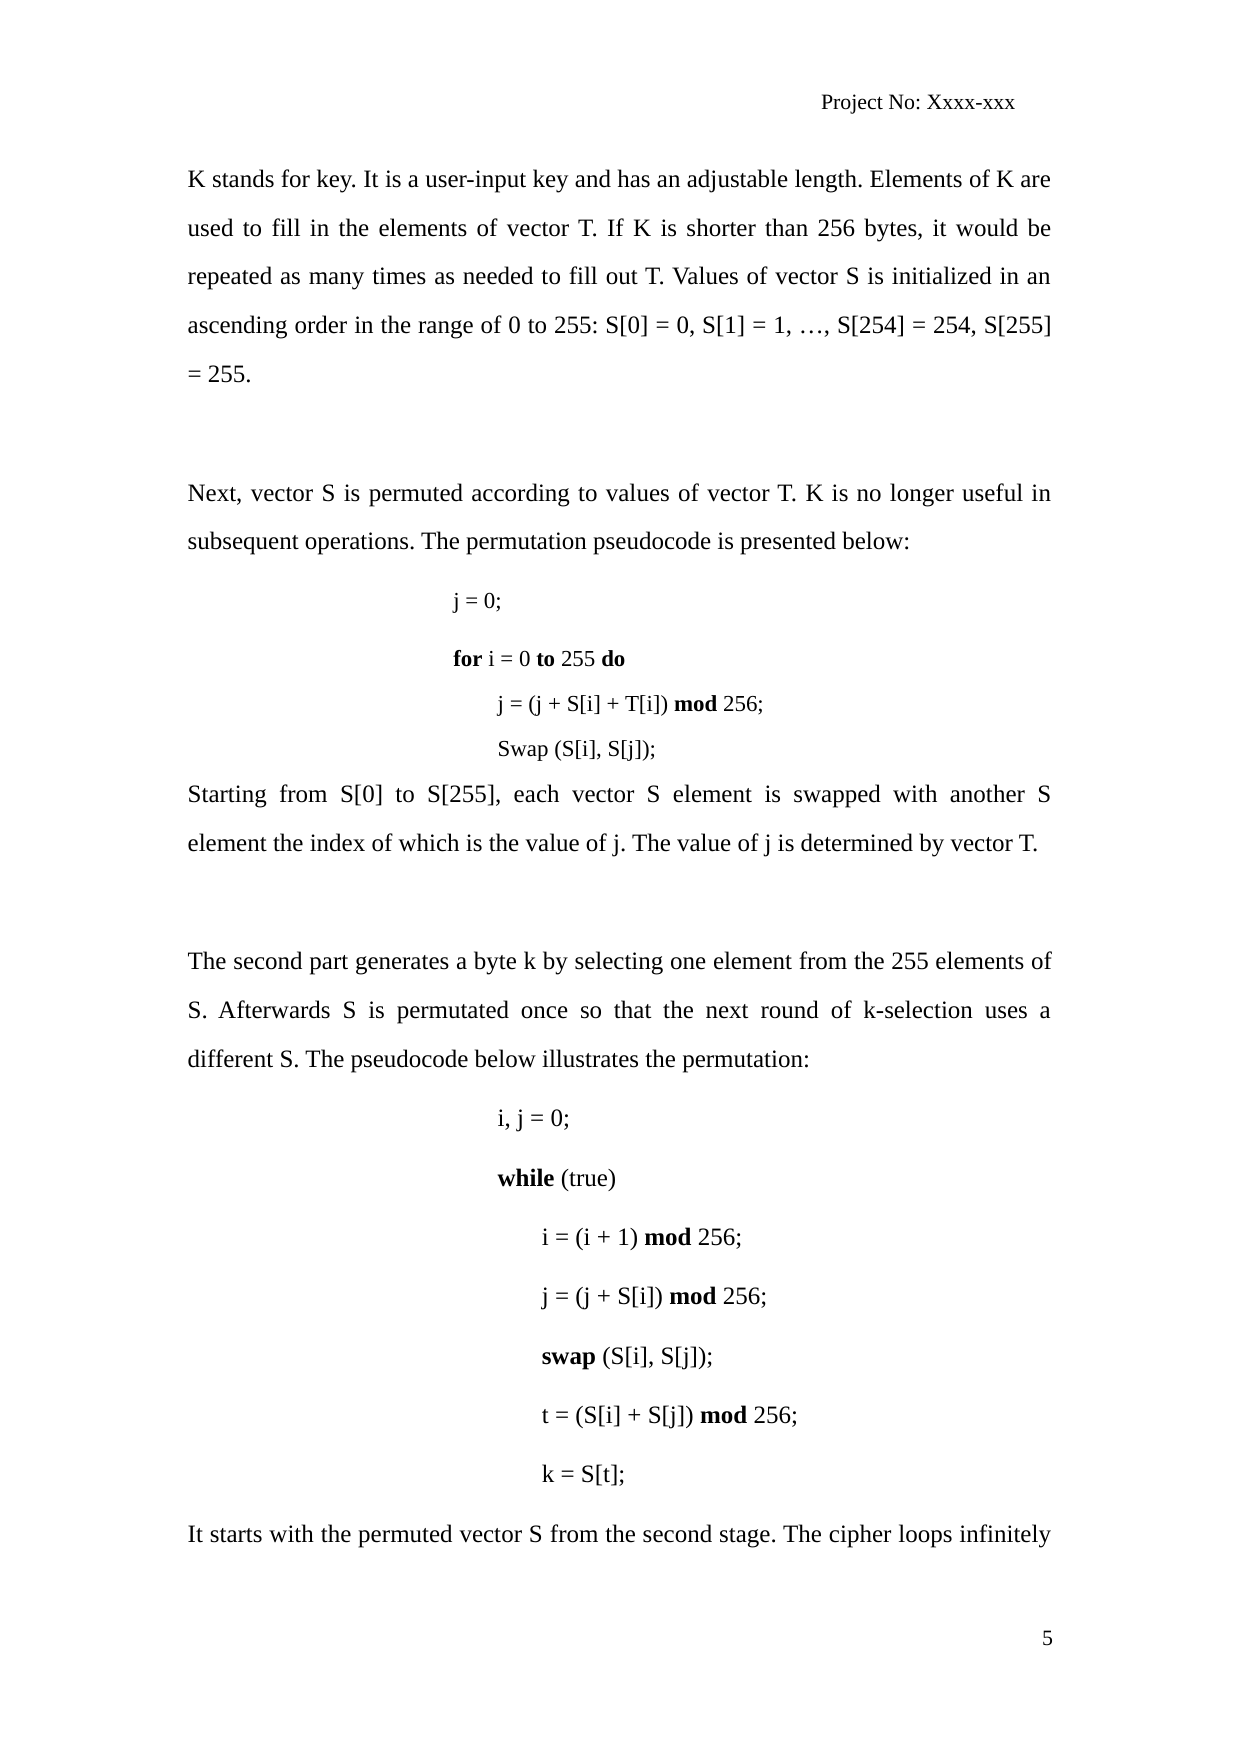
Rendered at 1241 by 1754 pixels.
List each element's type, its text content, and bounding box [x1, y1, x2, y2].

text i, j = 0; [497, 1101, 1053, 1134]
text k = S[t]; [497, 1458, 1053, 1490]
text Next, vector S is permuted according to values of vector T. K is no longer useful in subsequent operations. The permutation pseudocode is presented below: [187, 476, 1053, 557]
text i = (i + 1) mod 256; [497, 1220, 1053, 1253]
text swap (S[i], S[j]); [497, 1339, 1053, 1371]
text Starting from S[0] to S[255], each vector S element is swapped with another S element the index of which is the value of j. The value of j is determined by vector T. [187, 777, 1053, 858]
text Swap (S[i], S[j]); [453, 732, 1053, 764]
text K stands for key. It is a user-input key and has an adjustable length. Elements of K are used to fill in the elements of vector T. If K is shorter than 256 bytes, it would be repeated as many times as needed to fill out T. Values of vector S is initialized in an ascending order in the range of 0 to 255: S[0] = 0, S[1] = 1, …, S[254] = 254, S[255] = 255. [187, 162, 1053, 389]
text t = (S[i] + S[j]) mod 256; [497, 1398, 1053, 1431]
text j = (j + S[i] + T[i]) mod 256; [453, 687, 1053, 719]
text The second part generates a byte k by selecting one element from the 255 elements of S. Afterwards S is permutated once so that the next round of k-selection uses a different S. The pseudocode below illustrates the permutation: [187, 944, 1053, 1074]
text j = 0; [409, 584, 1053, 616]
text j = (j + S[i]) mod 256; [497, 1279, 1053, 1312]
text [187, 1517, 1053, 1549]
text for i = 0 to 255 do [409, 642, 1053, 674]
text while (true) [497, 1161, 1053, 1193]
